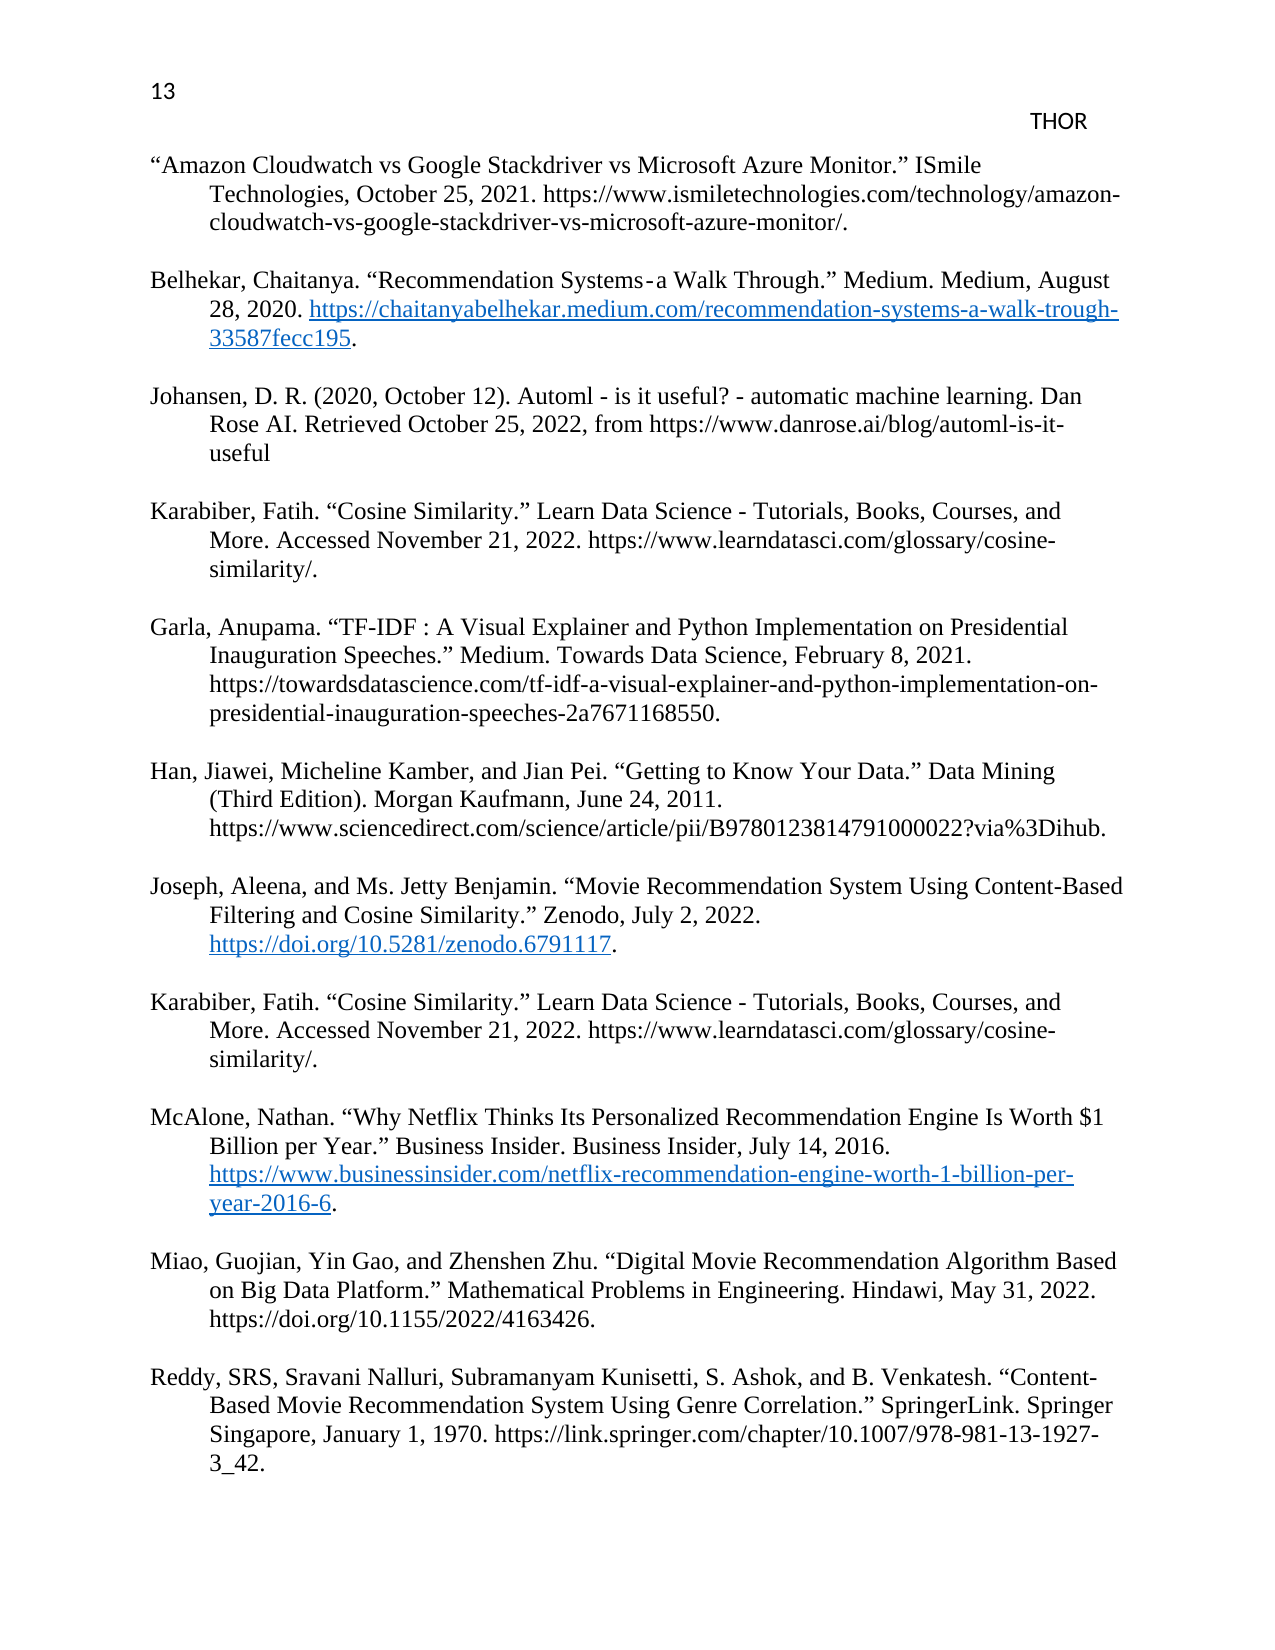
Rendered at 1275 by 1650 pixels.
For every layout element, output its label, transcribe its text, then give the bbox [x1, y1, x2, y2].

text Han, Jiawei, Micheline Kamber, and Jian Pei. “Getting to Know Your Data.” Data Mining (Third Edition). Morgan Kaufmann, June 24, 2011. https://www.sciencedirect.com/science/article/pii/B9780123814791000022?via%3Dihub. [150, 756, 1125, 842]
text Garla, Anupama. “TF-IDF : A Visual Explainer and Python Implementation on Presidential Inauguration Speeches.” Medium. Towards Data Science, February 8, 2021. https://towardsdatascience.com/tf-idf-a-visual-explainer-and-python-implementation-on-presidential-inauguration-speeches-2a7671168550. [150, 612, 1125, 727]
text Belhekar, Chaitanya. “Recommendation Systems - a Walk Through.” Medium. Medium, August 28, 2020. https://chaitanyabelhekar.medium.com/recommendation-systems-a-walk-trough-33587fecc195. [150, 265, 1125, 352]
text Karabiber, Fatih. “Cosine Similarity.” Learn Data Science - Tutorials, Books, Courses, and More. Accessed November 21, 2022. https://www.learndatasci.com/glossary/cosine-similarity/. [150, 987, 1125, 1073]
text Reddy, SRS, Sravani Nalluri, Subramanyam Kunisetti, S. Ashok, and B. Venkatesh. “Content-Based Movie Recommendation System Using Genre Correlation.” SpringerLink. Springer Singapore, January 1, 1970. https://link.springer.com/chapter/10.1007/978-981-13-1927-3_42. [150, 1362, 1125, 1477]
text Joseph, Aleena, and Ms. Jetty Benjamin. “Movie Recommendation System Using Content-Based Filtering and Cosine Similarity.” Zenodo, July 2, 2022. https://doi.org/10.5281/zenodo.6791117. [150, 871, 1125, 957]
text Miao, Guojian, Yin Gao, and Zhenshen Zhu. “Digital Movie Recommendation Algorithm Based on Big Data Platform.” Mathematical Problems in Engineering. Hindawi, May 31, 2022. https://doi.org/10.1155/2022/4163426. [150, 1246, 1125, 1332]
text McAlone, Nathan. “Why Netflix Thinks Its Personalized Recommendation Engine Is Worth $1 Billion per Year.” Business Insider. Business Insider, July 14, 2016. https://www.businessinsider.com/netflix-recommendation-engine-worth-1-billion-per-year-2016-6. [150, 1102, 1125, 1217]
text Johansen, D. R. (2020, October 12). Automl - is it useful? - automatic machine learning. Dan Rose AI. Retrieved October 25, 2022, from https://www.danrose.ai/blog/automl-is-it-useful [150, 381, 1125, 467]
text Karabiber, Fatih. “Cosine Similarity.” Learn Data Science - Tutorials, Books, Courses, and More. Accessed November 21, 2022. https://www.learndatasci.com/glossary/cosine-similarity/. [150, 496, 1125, 582]
text “Amazon Cloudwatch vs Google Stackdriver vs Microsoft Azure Monitor.” ISmile Technologies, October 25, 2021. https://www.ismiletechnologies.com/technology/amazon-cloudwatch-vs-google-stackdriver-vs-microsoft-azure-monitor/. [150, 150, 1125, 236]
